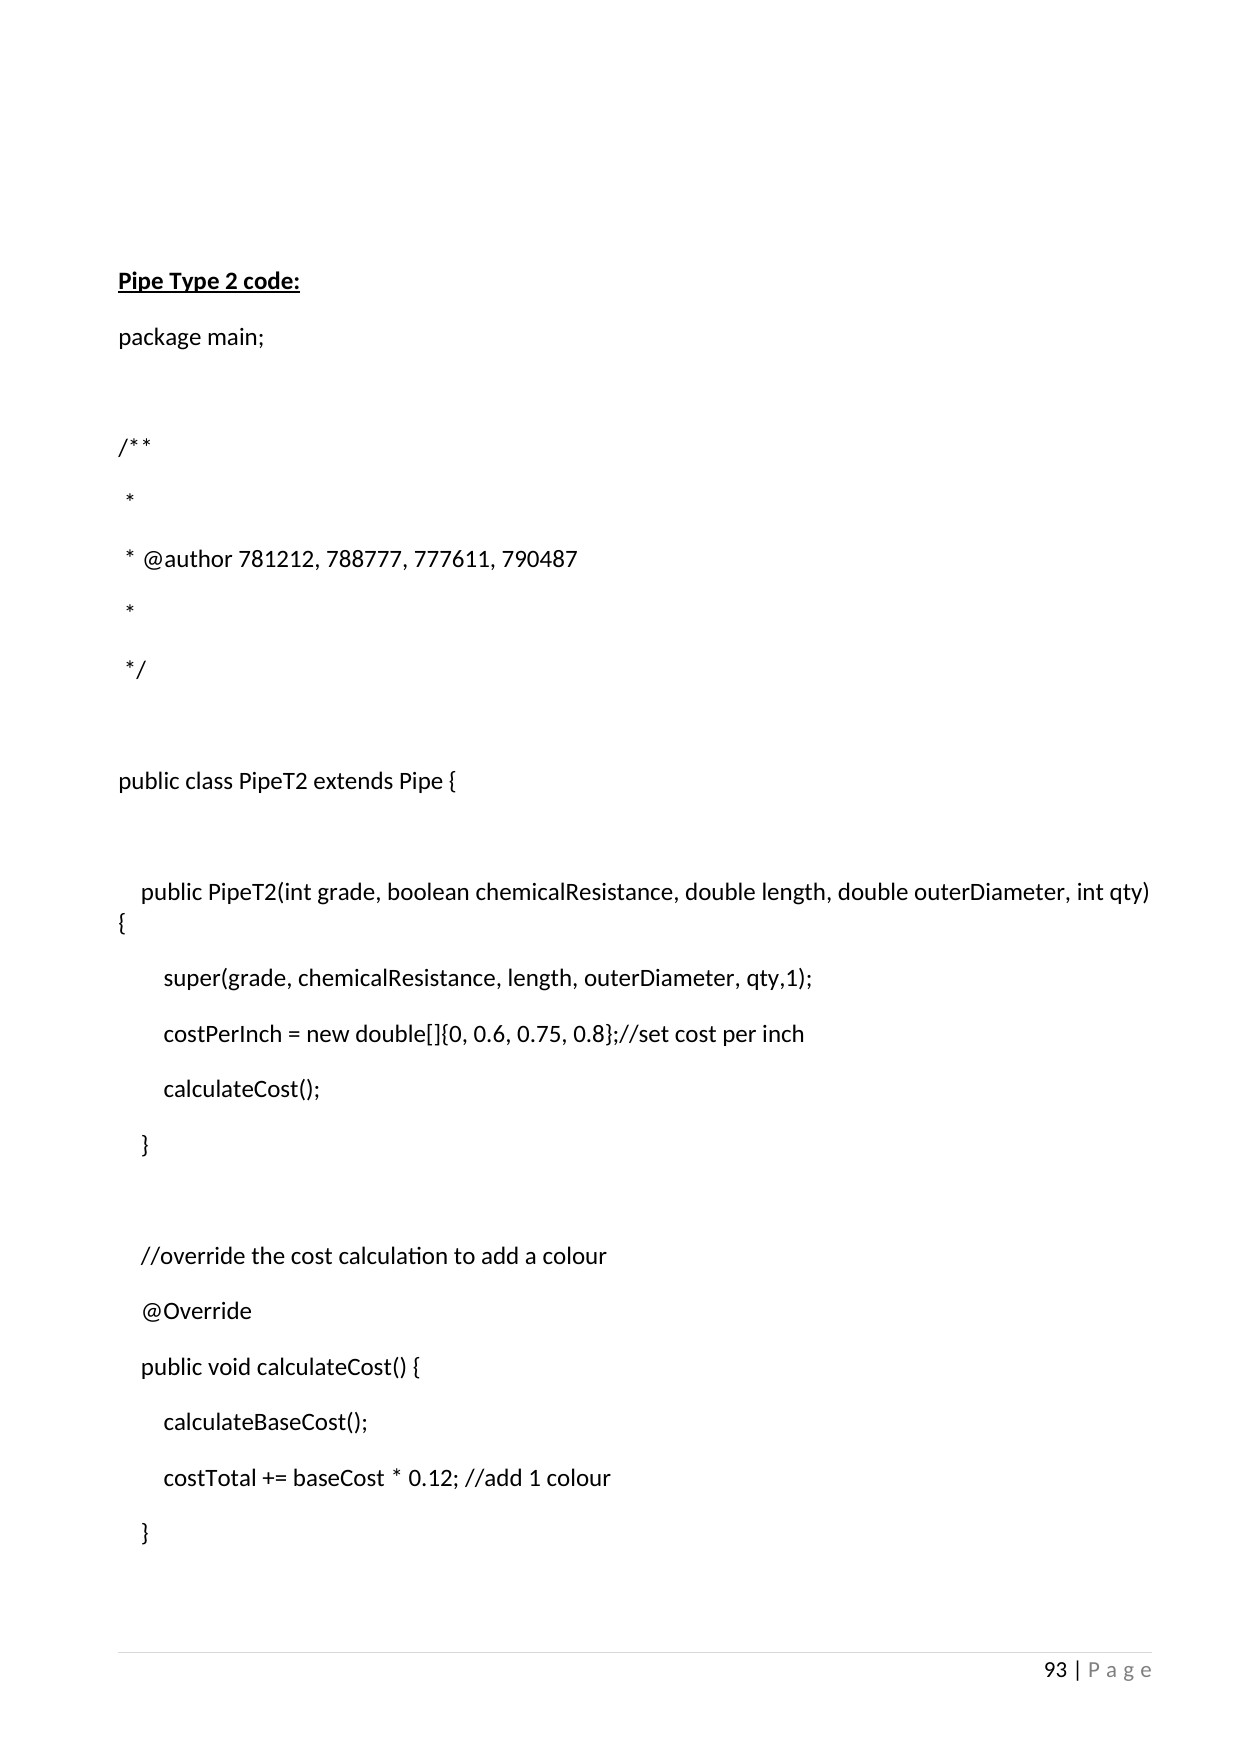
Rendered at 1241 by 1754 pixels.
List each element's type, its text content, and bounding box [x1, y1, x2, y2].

text Pipe Type 2 code: [118, 265, 1152, 296]
text super(grade, chemicalResistance, length, outerDiameter, qty,1); [118, 962, 1152, 993]
text calculateBaseCost(); [118, 1406, 1152, 1437]
text public class PipeT2 extends Pipe { [118, 765, 1152, 796]
text costTotal += baseCost * 0.12; //add 1 colour [118, 1462, 1152, 1492]
text costPerInch = new double[]{0, 0.6, 0.75, 0.8};//set cost per inch [118, 1018, 1152, 1048]
text /** [118, 432, 1152, 462]
text */ [118, 654, 1152, 684]
text //override the cost calculation to add a colour [118, 1240, 1152, 1270]
text * [118, 487, 1152, 518]
text public PipeT2(int grade, boolean chemicalResistance, double length, double outerDiameter, int qty) { [118, 876, 1152, 937]
text * [118, 598, 1152, 629]
text } [118, 1129, 1152, 1159]
text package main; [118, 321, 1152, 351]
text public void calculateCost() { [118, 1351, 1152, 1381]
text @Override [118, 1295, 1152, 1326]
text * @author 781212, 788777, 777611, 790487 [118, 543, 1152, 573]
text calculateCost(); [118, 1073, 1152, 1104]
text } [118, 1517, 1152, 1548]
